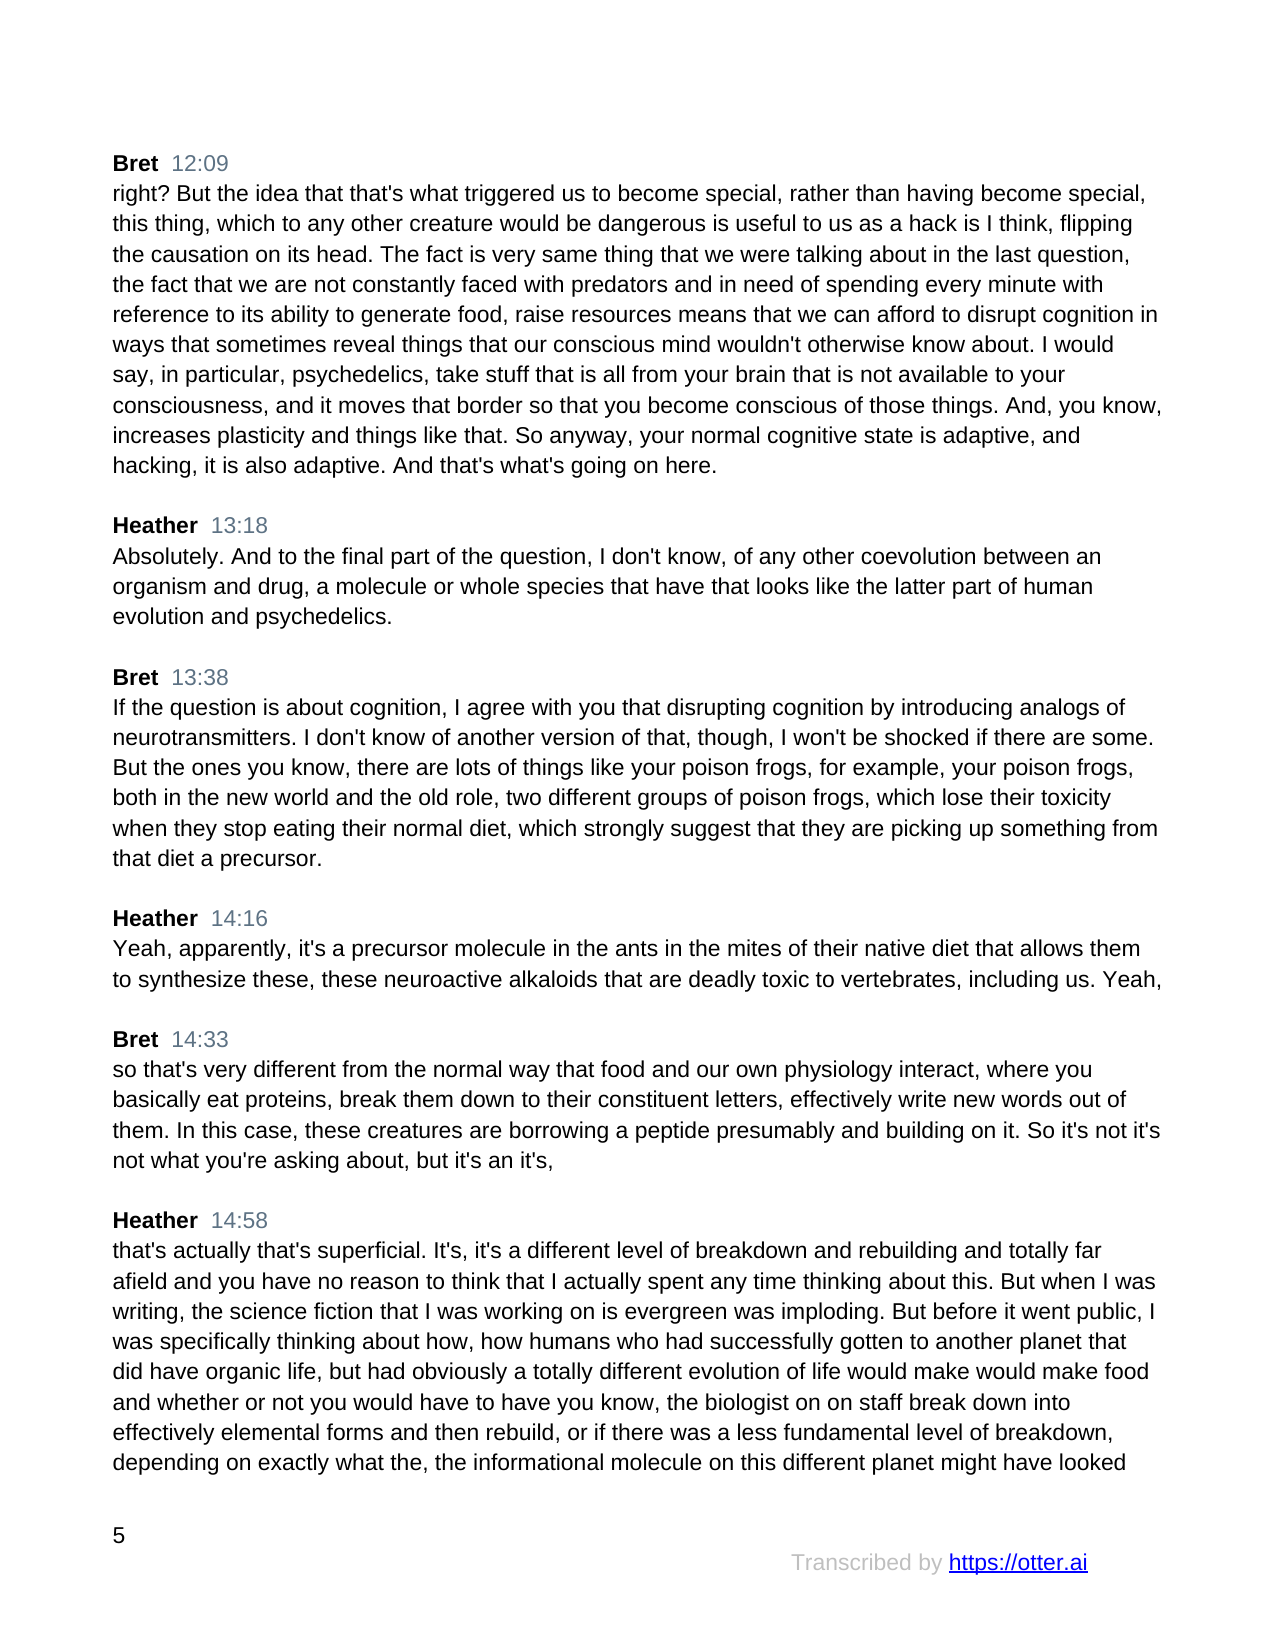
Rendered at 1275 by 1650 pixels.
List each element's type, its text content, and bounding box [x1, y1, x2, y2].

text Heather 14:58 [112, 1207, 1162, 1234]
text If the question is about cognition, I agree with you that disrupting cognition by introducing analogs of neurotransmitters. I don't know of another version of that, though, I won't be shocked if there are some. But the ones you know, there are lots of things like your poison frogs, for example, your poison frogs, both in the new world and the old role, two different groups of poison frogs, which lose their toxicity when they stop eating their normal diet, which strongly suggest that they are picking up something from that diet a precursor. [112, 694, 1162, 871]
text right? But the idea that that's what triggered us to become special, rather than having become special, this thing, which to any other creature would be dangerous is useful to us as a hack is I think, flipping the causation on its head. The fact is very same thing that we were talking about in the last question, the fact that we are not constantly faced with predators and in need of spending every minute with reference to its ability to generate food, raise resources means that we can afford to disrupt cognition in ways that sometimes reveal things that our conscious mind wouldn't otherwise know about. I would say, in particular, psychedelics, take stuff that is all from your brain that is not available to your consciousness, and it moves that border so that you become conscious of those things. And, you know, increases plasticity and things like that. So anyway, your normal cognitive state is adaptive, and hacking, it is also adaptive. And that's what's going on here. [112, 180, 1162, 478]
text Bret 12:09 [112, 150, 1162, 176]
text Yeah, apparently, it's a precursor molecule in the ants in the mites of their native diet that allows them to synthesize these, these neuroactive alkaloids that are deadly toxic to vertebrates, including us. Yeah, [112, 935, 1162, 992]
text Heather 13:18 [112, 512, 1162, 539]
text Absolutely. And to the final part of the question, I don't know, of any other coevolution between an organism and drug, a molecule or whole species that have that looks like the latter part of human evolution and psychedelics. [112, 543, 1162, 629]
text so that's very different from the normal way that food and our own physiology interact, where you basically eat proteins, break them down to their constituent letters, effectively write new words out of them. In this case, these creatures are borrowing a peptide presumably and building on it. So it's not it's not what you're asking about, but it's an it's, [112, 1056, 1162, 1173]
text Bret 13:38 [112, 663, 1162, 690]
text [112, 1237, 1162, 1475]
text Heather 14:16 [112, 905, 1162, 932]
text Bret 14:33 [112, 1026, 1162, 1052]
